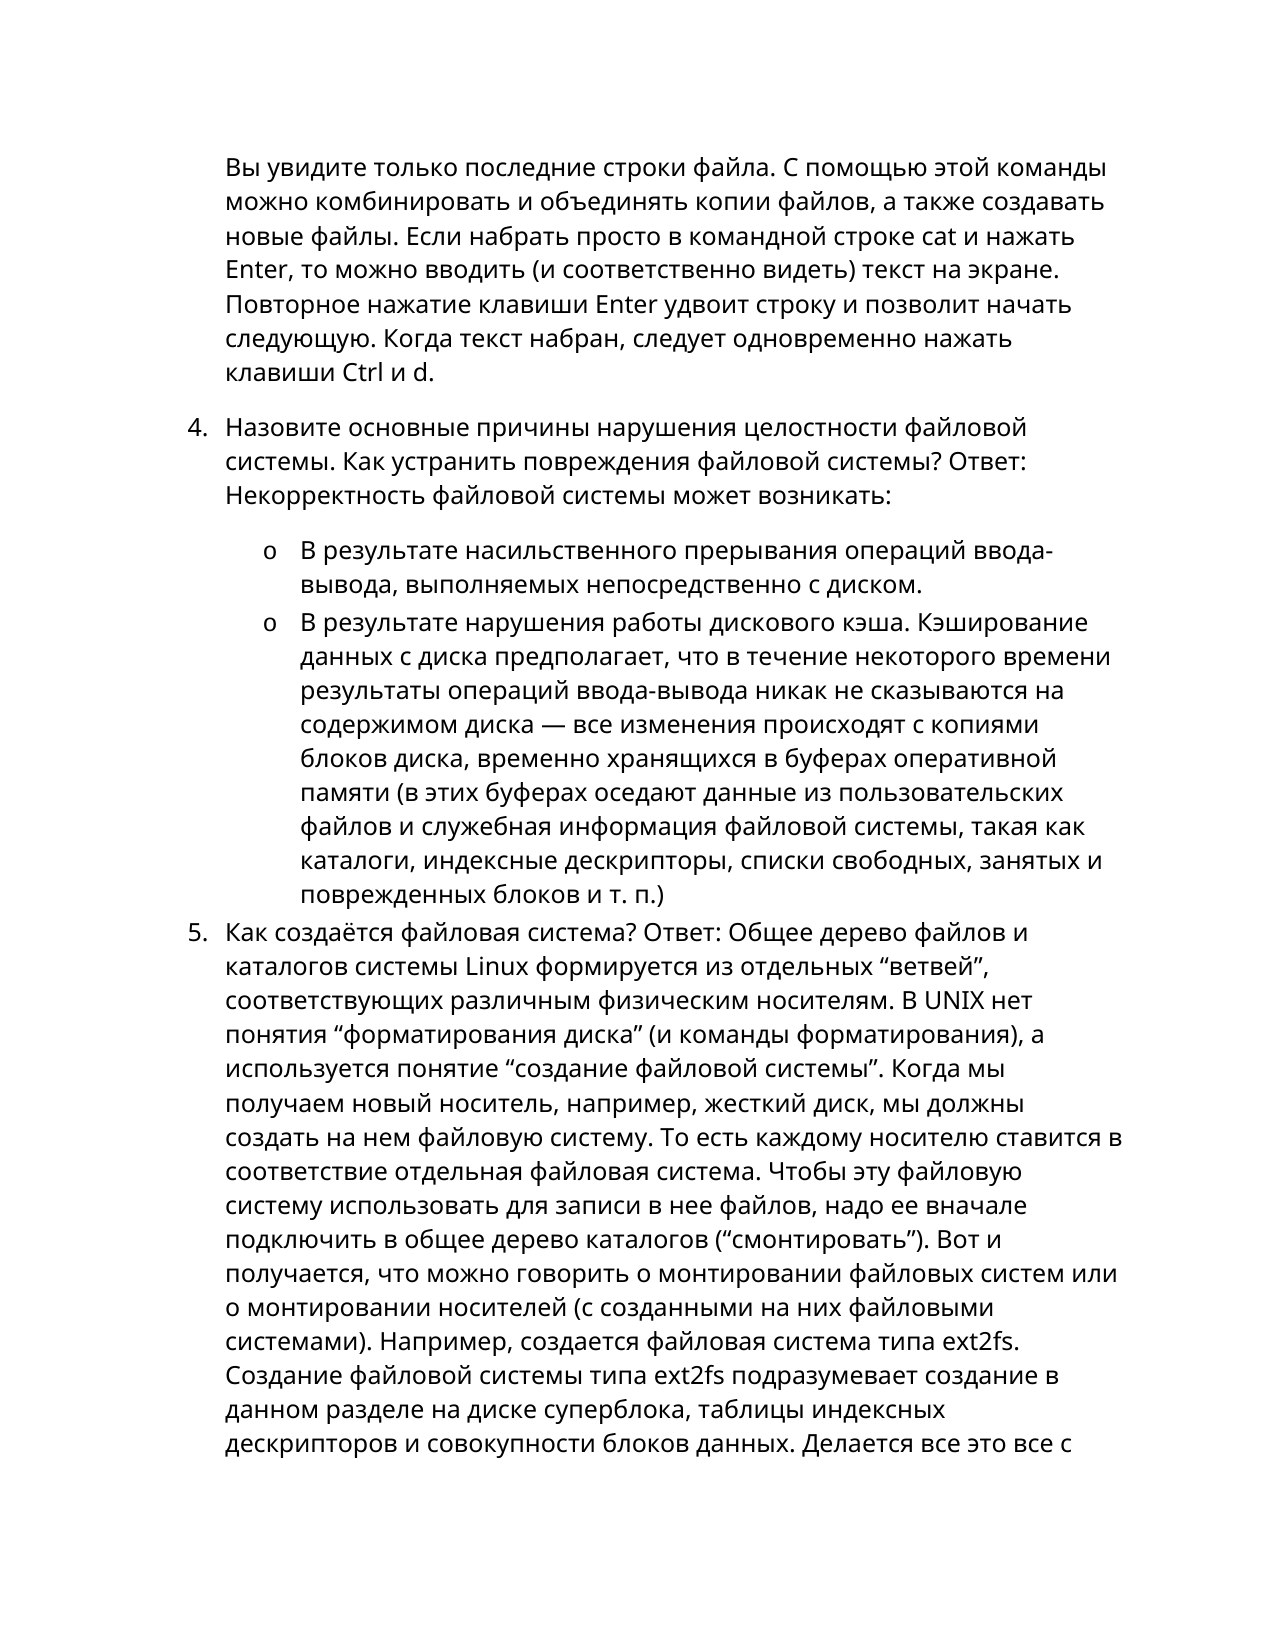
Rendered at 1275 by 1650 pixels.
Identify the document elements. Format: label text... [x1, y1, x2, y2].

list В результате насильственного прерывания операций ввода-вывода, выполняемых непосредственно с диском. [262, 532, 1125, 601]
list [187, 915, 1125, 1460]
list Назовите основные причины нарушения целостности файловой системы. Как устранить повреждения файловой системы? Ответ: Некорректность файловой системы может возникать: [187, 409, 1125, 511]
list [187, 150, 1125, 388]
list В результате нарушения работы дискового кэша. Кэширование данных с диска предполагает, что в течение некоторого времени результаты операций ввода-вывода никак не сказываются на содержимом диска — все изменения происходят с копиями блоков диска, временно хранящихся в буферах оперативной памяти (в этих буферах оседают данные из пользовательских файлов и служебная информация файловой системы, такая как каталоги, индексные дескрипторы, списки свободных, занятых и поврежденных блоков и т. п.) [262, 604, 1125, 911]
